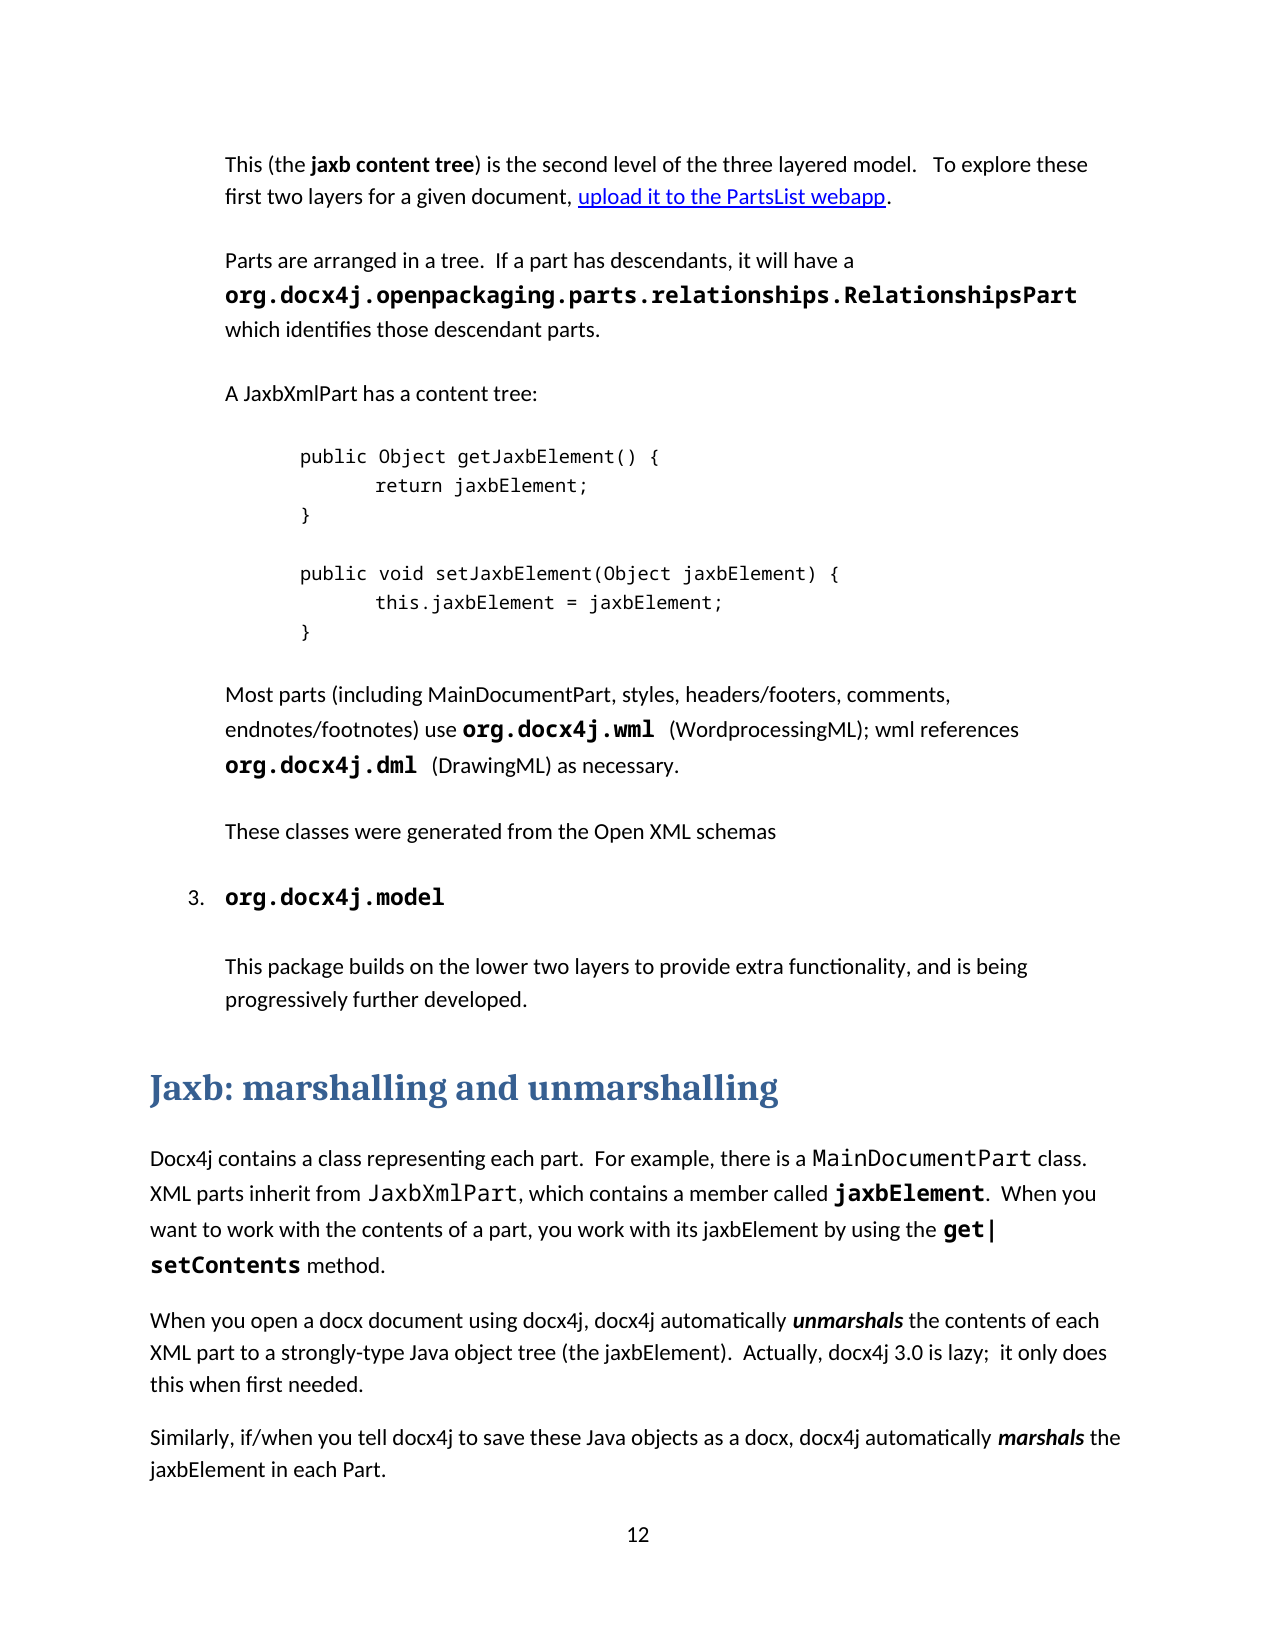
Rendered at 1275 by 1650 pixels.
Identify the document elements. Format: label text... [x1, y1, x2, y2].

text When you open a docx document using docx4j, docx4j automatically unmarshals the contents of each XML part to a strongly-type Java object tree (the jaxbElement). Actually, docx4j 3.0 is lazy; it only does this when first needed. [150, 1306, 1125, 1398]
list org.docx4j.model This package builds on the lower two layers to provide extra functionality, and is being progressively further developed. [187, 881, 1125, 1013]
subtitle Jaxb: marshalling and unmarshalling [150, 1067, 1125, 1110]
list Most parts (including MainDocumentPart, styles, headers/footers, comments, endnotes/footnotes) use org.docx4j.wml (WordprocessingML); wml references org.docx4j.dml (DrawingML) as necessary. These classes were generated from the Open XML schemas [225, 681, 1125, 877]
text Docx4j contains a class representing each part. For example, there is a MainDocumentPart class. XML parts inherit from JaxbXmlPart, which contains a member called jaxbElement. When you want to work with the contents of a part, you work with its jaxbElement by using the get|setContents method. [150, 1141, 1125, 1281]
text Similarly, if/when you tell docx4j to save these Java objects as a docx, docx4j automatically marshals the jaxbElement in each Part. [150, 1423, 1125, 1484]
